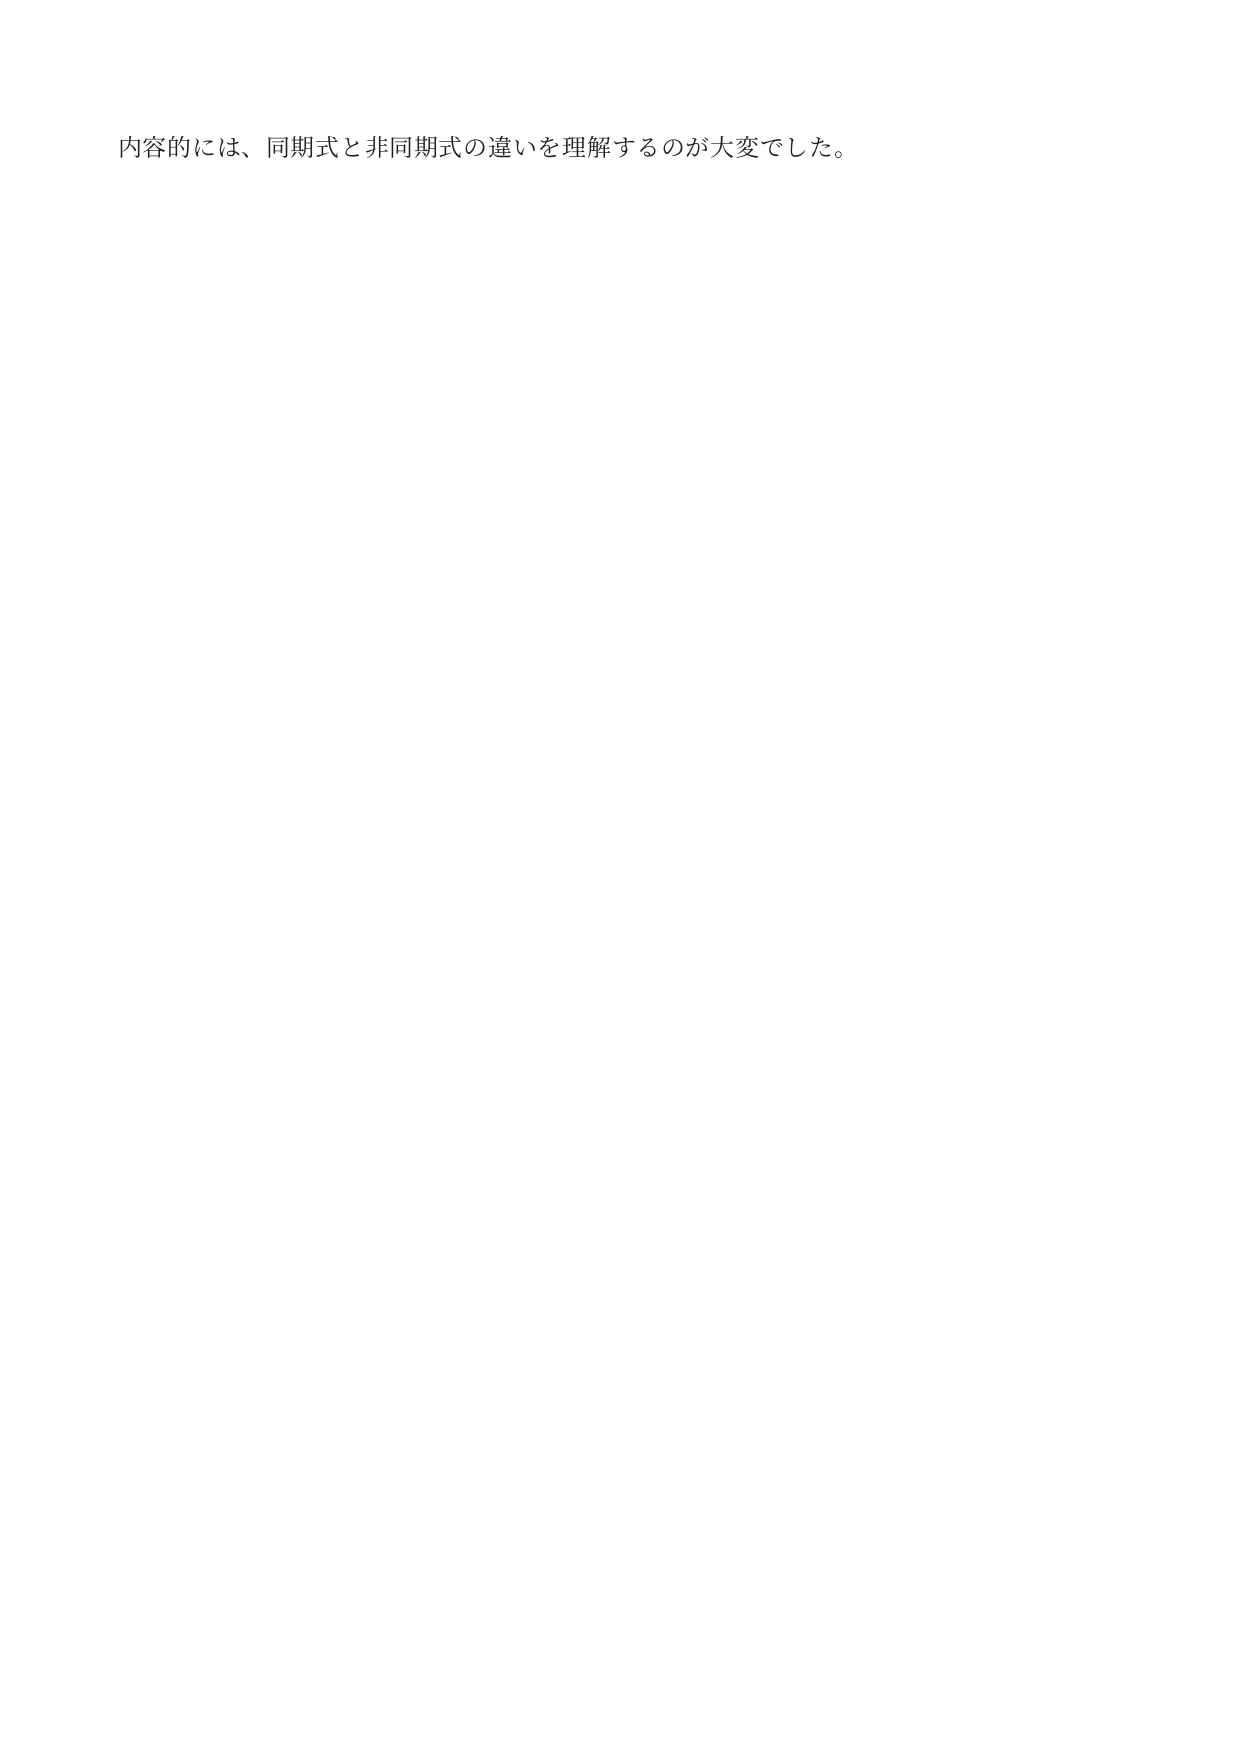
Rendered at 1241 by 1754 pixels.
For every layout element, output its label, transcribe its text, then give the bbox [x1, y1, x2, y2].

text 内容的には、同期式と非同期式の違いを理解するのが大変でした。 [118, 127, 1122, 164]
